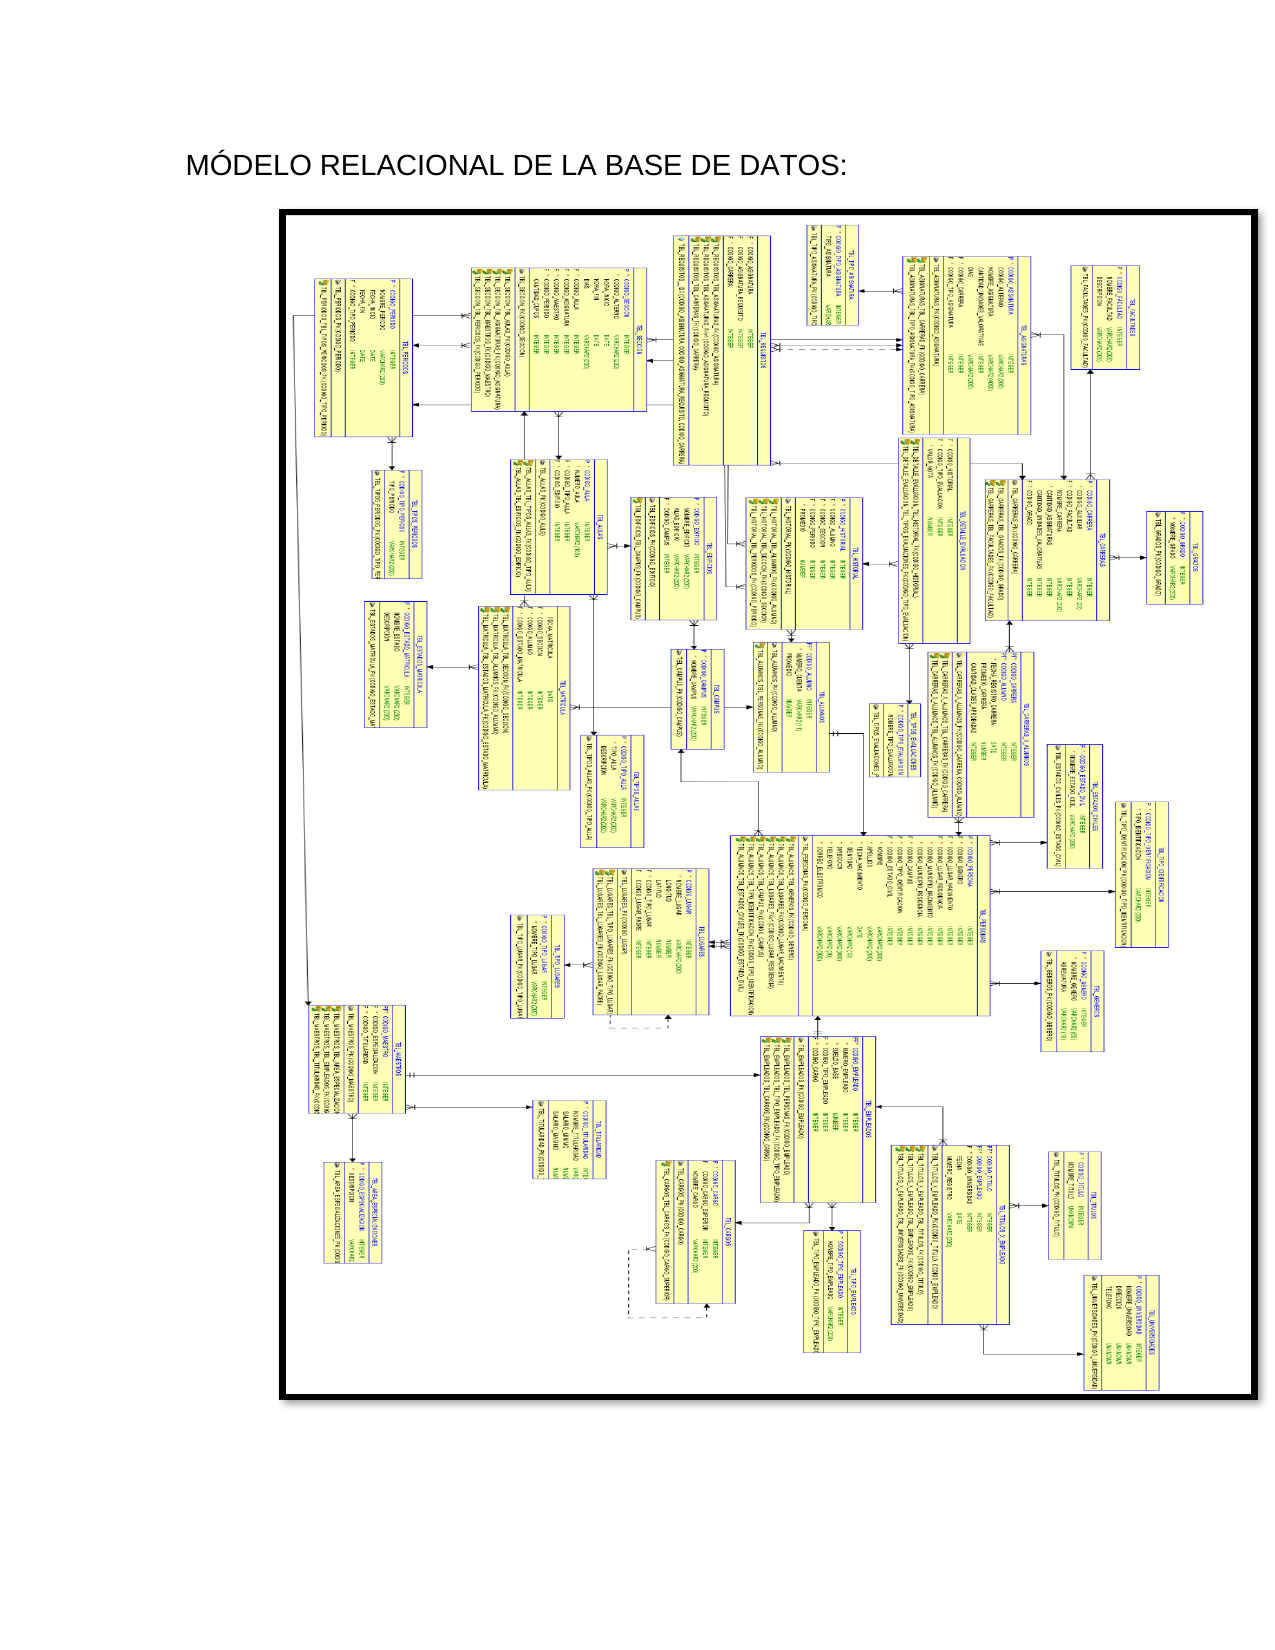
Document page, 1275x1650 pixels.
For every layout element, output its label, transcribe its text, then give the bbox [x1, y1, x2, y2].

text MÓDELO RELACIONAL DE LA BASE DE DATOS: [177, 148, 1098, 181]
picture [287, 217, 1251, 1393]
